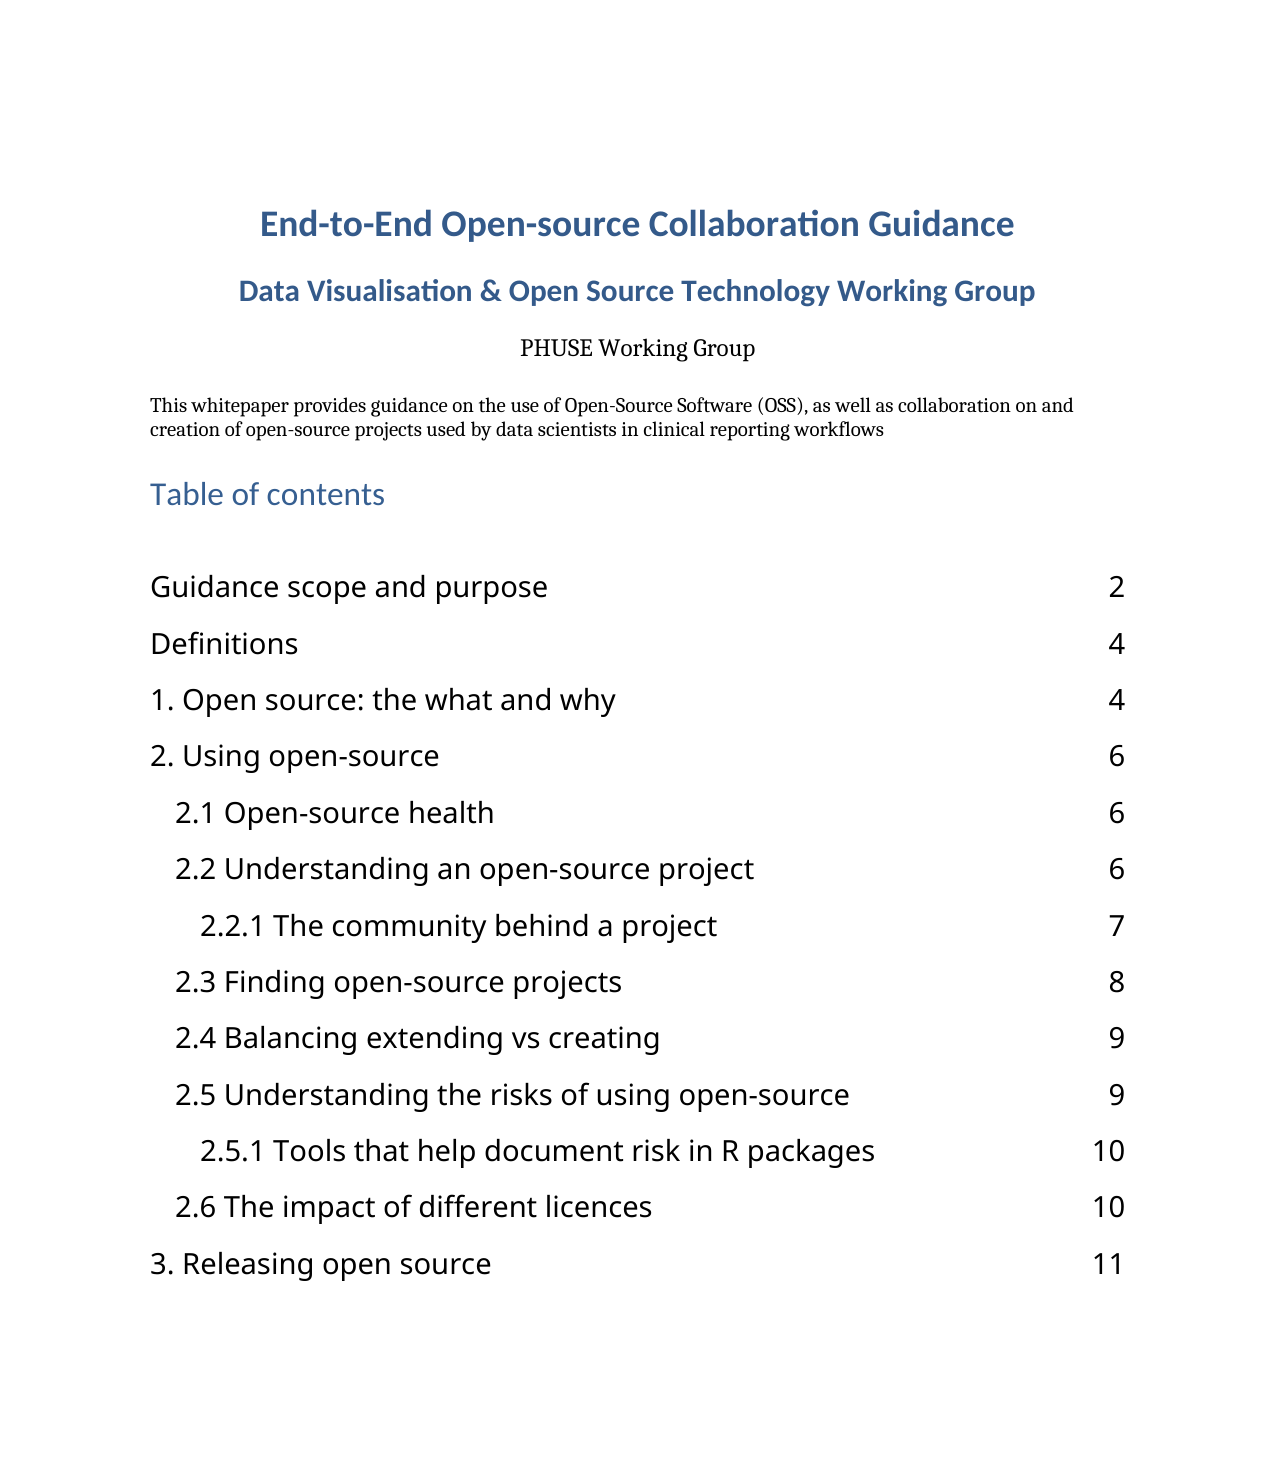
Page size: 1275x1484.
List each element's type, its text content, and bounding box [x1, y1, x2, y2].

text This whitepaper provides guidance on the use of Open-Source Software (OSS), as well as collaboration on and creation of open-source projects used by data scientists in clinical reporting workflows [150, 394, 1125, 442]
text PHUSE Working Group [150, 334, 1125, 363]
subtitle Data Visualisation & Open Source Technology Working Group [150, 271, 1125, 309]
text 2.5.1 Tools that help document risk in R packages 10 [150, 1130, 1125, 1170]
text 2.3 Finding open-source projects 8 [150, 961, 1125, 1001]
text 2.2.1 The community behind a project 7 [150, 905, 1125, 944]
text 2.6 The impact of different licences 10 [150, 1187, 1125, 1226]
text Definitions 4 [150, 623, 1125, 663]
text 3. Releasing open source 11 [150, 1243, 1125, 1283]
text 2.1 Open-source health 6 [150, 792, 1125, 832]
text 2.4 Balancing extending vs creating 9 [150, 1017, 1125, 1057]
text 1. Open source: the what and why 4 [150, 679, 1125, 719]
text Guidance scope and purpose 2 [150, 567, 1125, 606]
title End-to-End Open-source Collaboration Guidance [150, 200, 1125, 246]
text 2.5 Understanding the risks of using open-source 9 [150, 1074, 1125, 1113]
text 2.2 Understanding an open-source project 6 [150, 848, 1125, 888]
text 2. Using open-source 6 [150, 736, 1125, 775]
subtitle Table of contents [150, 473, 1125, 514]
